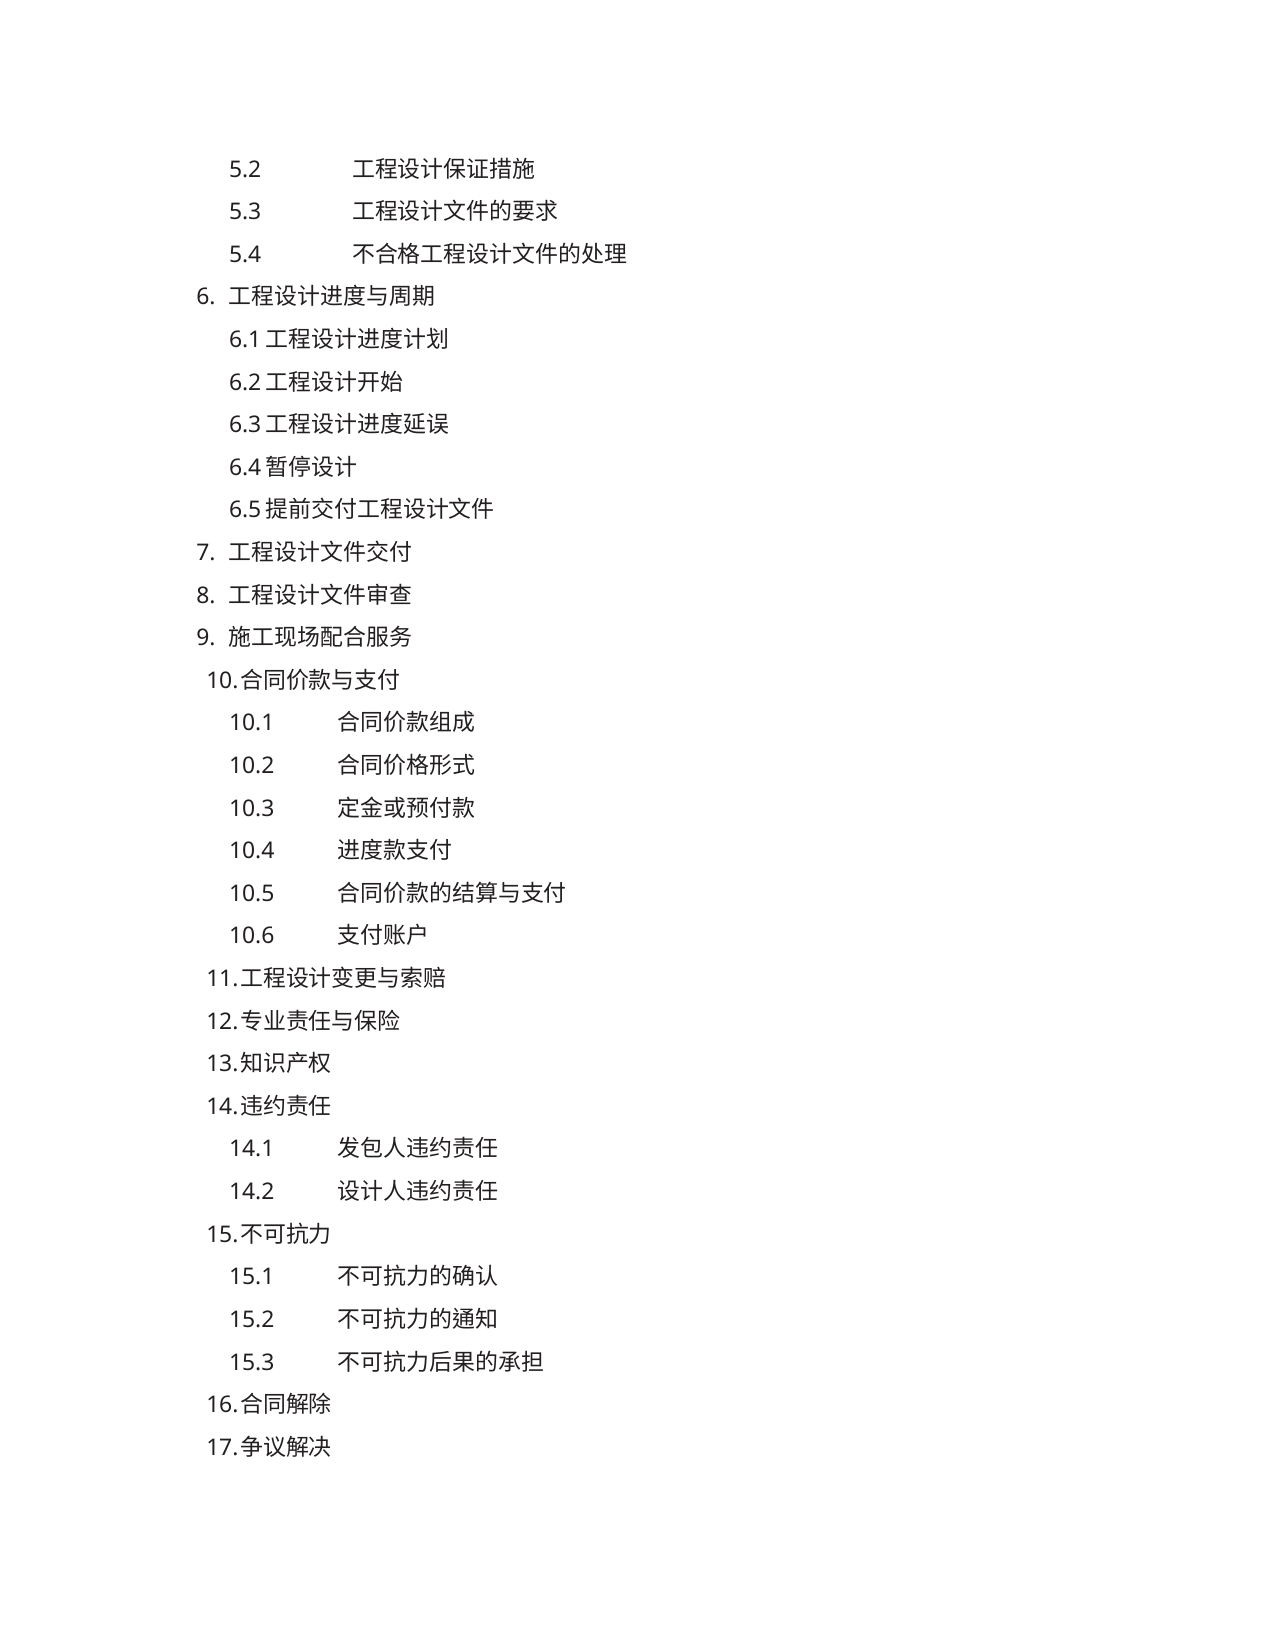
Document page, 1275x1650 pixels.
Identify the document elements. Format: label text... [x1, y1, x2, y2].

list 不可抗力 [206, 1218, 1087, 1249]
list 合同价格形式 [229, 749, 1087, 780]
list 工程设计开始 [229, 366, 1087, 397]
list 合同价款组成 [229, 706, 1087, 738]
list 工程设计变更与索赔 [206, 962, 1087, 993]
list 支付账户 [229, 919, 1087, 951]
text 5.3 工程设计文件的要求 [229, 195, 1087, 226]
list 违约责任 [206, 1090, 1087, 1121]
list 暂停设计 [229, 451, 1087, 482]
list 施工现场配合服务 [196, 621, 1087, 652]
list 不可抗力的通知 [229, 1303, 1087, 1334]
list 不可抗力后果的承担 [229, 1345, 1087, 1377]
text 5.2 工程设计保证措施 [229, 152, 1087, 184]
list 工程设计文件审查 [196, 578, 1087, 610]
list 工程设计进度延误 [229, 408, 1087, 439]
list 进度款支付 [229, 834, 1087, 865]
list 工程设计进度与周期 [196, 280, 1087, 312]
text 5.4 不合格工程设计文件的处理 [229, 238, 1087, 269]
list 提前交付工程设计文件 [229, 493, 1087, 524]
list 合同价款与支付 [206, 664, 1087, 695]
list 设计人违约责任 [229, 1175, 1087, 1206]
list 合同解除 [206, 1388, 1087, 1419]
list 专业责任与保险 [206, 1004, 1087, 1036]
list 合同价款的结算与支付 [229, 877, 1087, 908]
list 发包人违约责任 [229, 1132, 1087, 1164]
list 不可抗力的确认 [229, 1260, 1087, 1291]
list 工程设计进度计划 [229, 323, 1087, 354]
list 定金或预付款 [229, 792, 1087, 823]
list 知识产权 [206, 1047, 1087, 1078]
list 工程设计文件交付 [196, 536, 1087, 567]
list 争议解决 [206, 1431, 1087, 1462]
